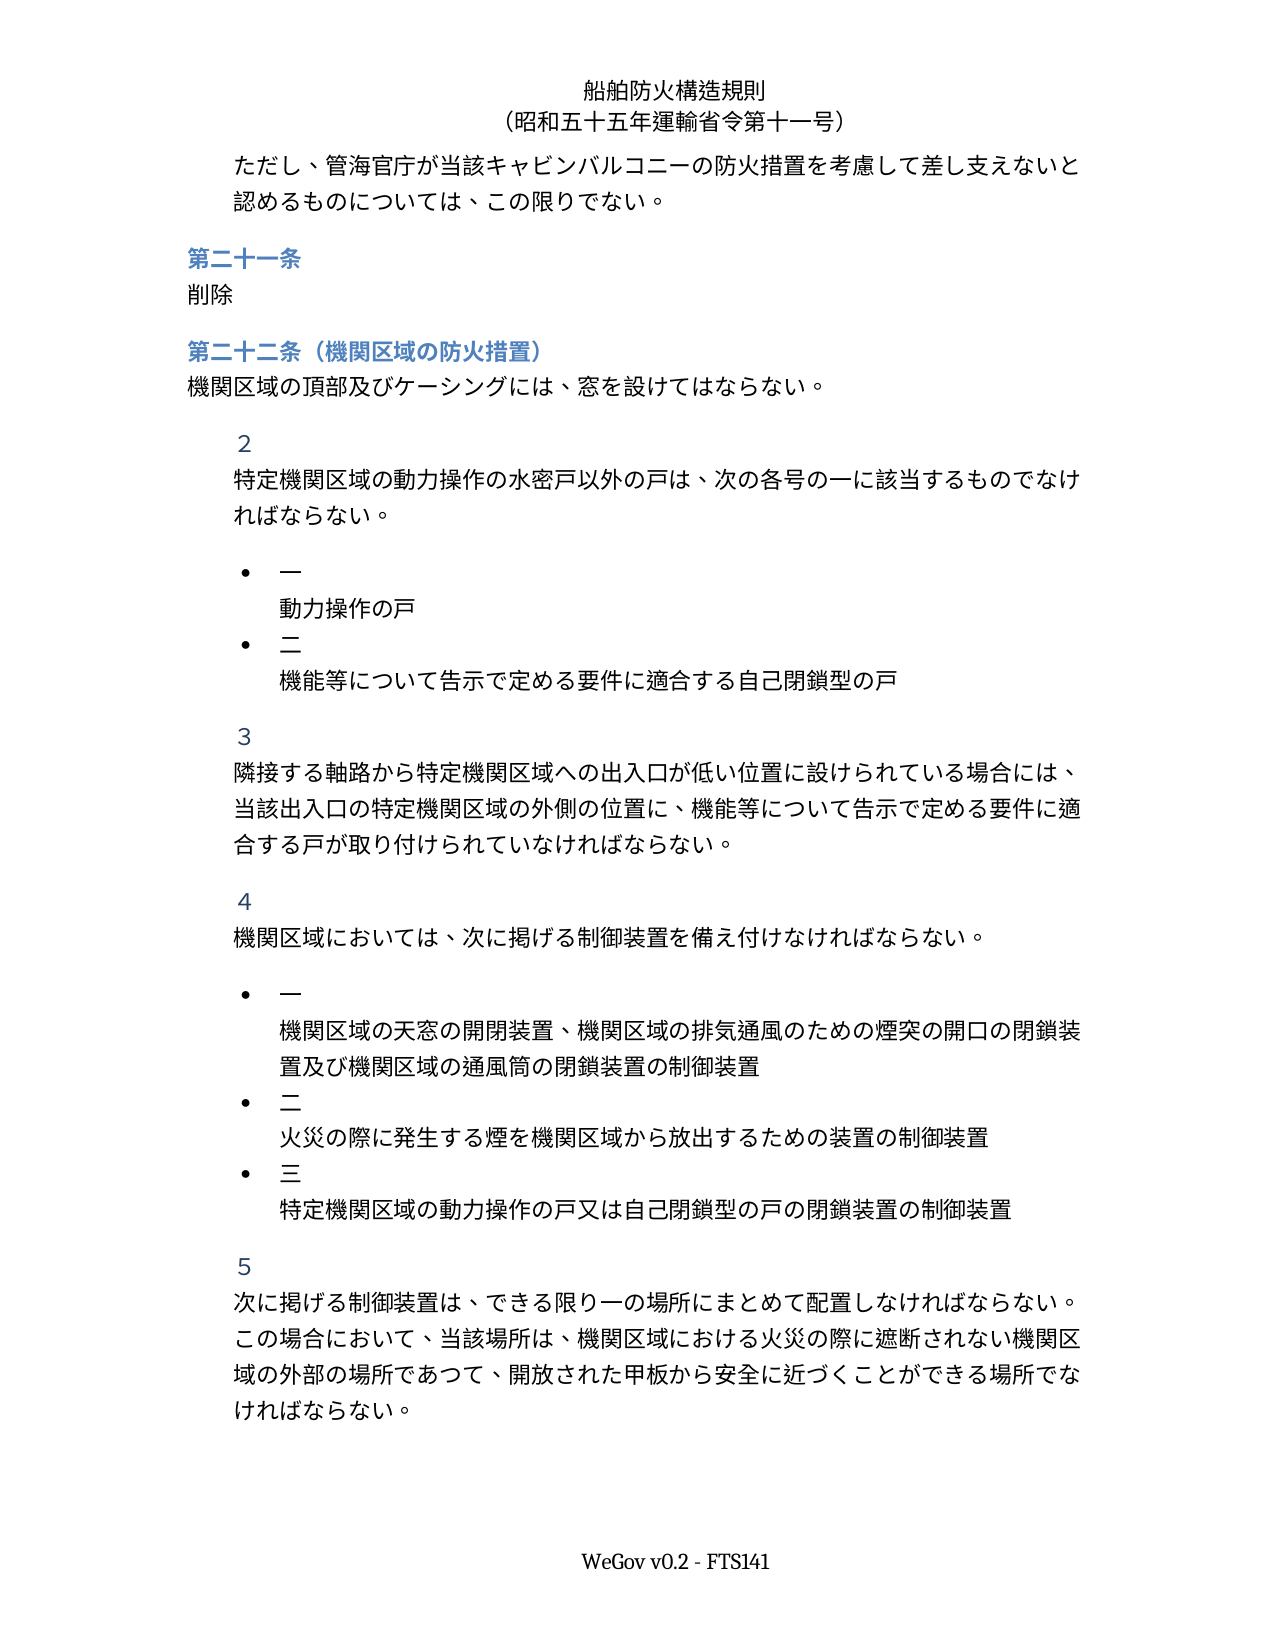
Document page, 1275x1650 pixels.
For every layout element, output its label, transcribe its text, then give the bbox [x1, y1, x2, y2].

text 削除 [187, 279, 1087, 310]
text キャビンバルコニーに備え付ける家具及び備品の材料は、不燃性について告示で定める要件に適合するものでなければならない。 ただし、管海官庁が当該キャビンバルコニーの防火措置を考慮して差し支えないと認めるものについては、この限りでない。 [233, 150, 1087, 217]
text 機関区域の頂部及びケーシングには、窓を設けてはならない。 [187, 371, 1087, 403]
list 一 機関区域の天窓の開閉装置、機関区域の排気通風のための煙突の開口の閉鎖装置及び機関区域の通風筒の閉鎖装置の制御装置 [242, 979, 1087, 1082]
list 二 機能等について告示で定める要件に適合する自己閉鎖型の戸 [242, 629, 1087, 696]
list 二 火災の際に発生する煙を機関区域から放出するための装置の制御装置 [242, 1086, 1087, 1154]
list 一 動力操作の戸 [242, 557, 1087, 624]
text 特定機関区域の動力操作の水密戸以外の戸は、次の各号の一に該当するものでなければならない。 [233, 464, 1087, 531]
subtitle ３ [233, 721, 1087, 753]
subtitle ２ [233, 428, 1087, 459]
list 三 特定機関区域の動力操作の戸又は自己閉鎖型の戸の閉鎖装置の制御装置 [242, 1158, 1087, 1226]
text 機関区域においては、次に掲げる制御装置を備え付けなければならない。 [233, 922, 1087, 953]
subtitle 第二十二条（機関区域の防火措置） [187, 335, 1087, 367]
subtitle ４ [233, 886, 1087, 917]
subtitle ５ [233, 1251, 1087, 1282]
text 隣接する軸路から特定機関区域への出入口が低い位置に設けられている場合には、当該出入口の特定機関区域の外側の位置に、機能等について告示で定める要件に適合する戸が取り付けられていなければならない。 [233, 757, 1087, 860]
text 次に掲げる制御装置は、できる限り一の場所にまとめて配置しなければならない。 この場合において、当該場所は、機関区域における火災の際に遮断されない機関区域の外部の場所であつて、開放された甲板から安全に近づくことができる場所でなければならない。 [233, 1287, 1087, 1426]
subtitle 第二十一条 [187, 243, 1087, 274]
